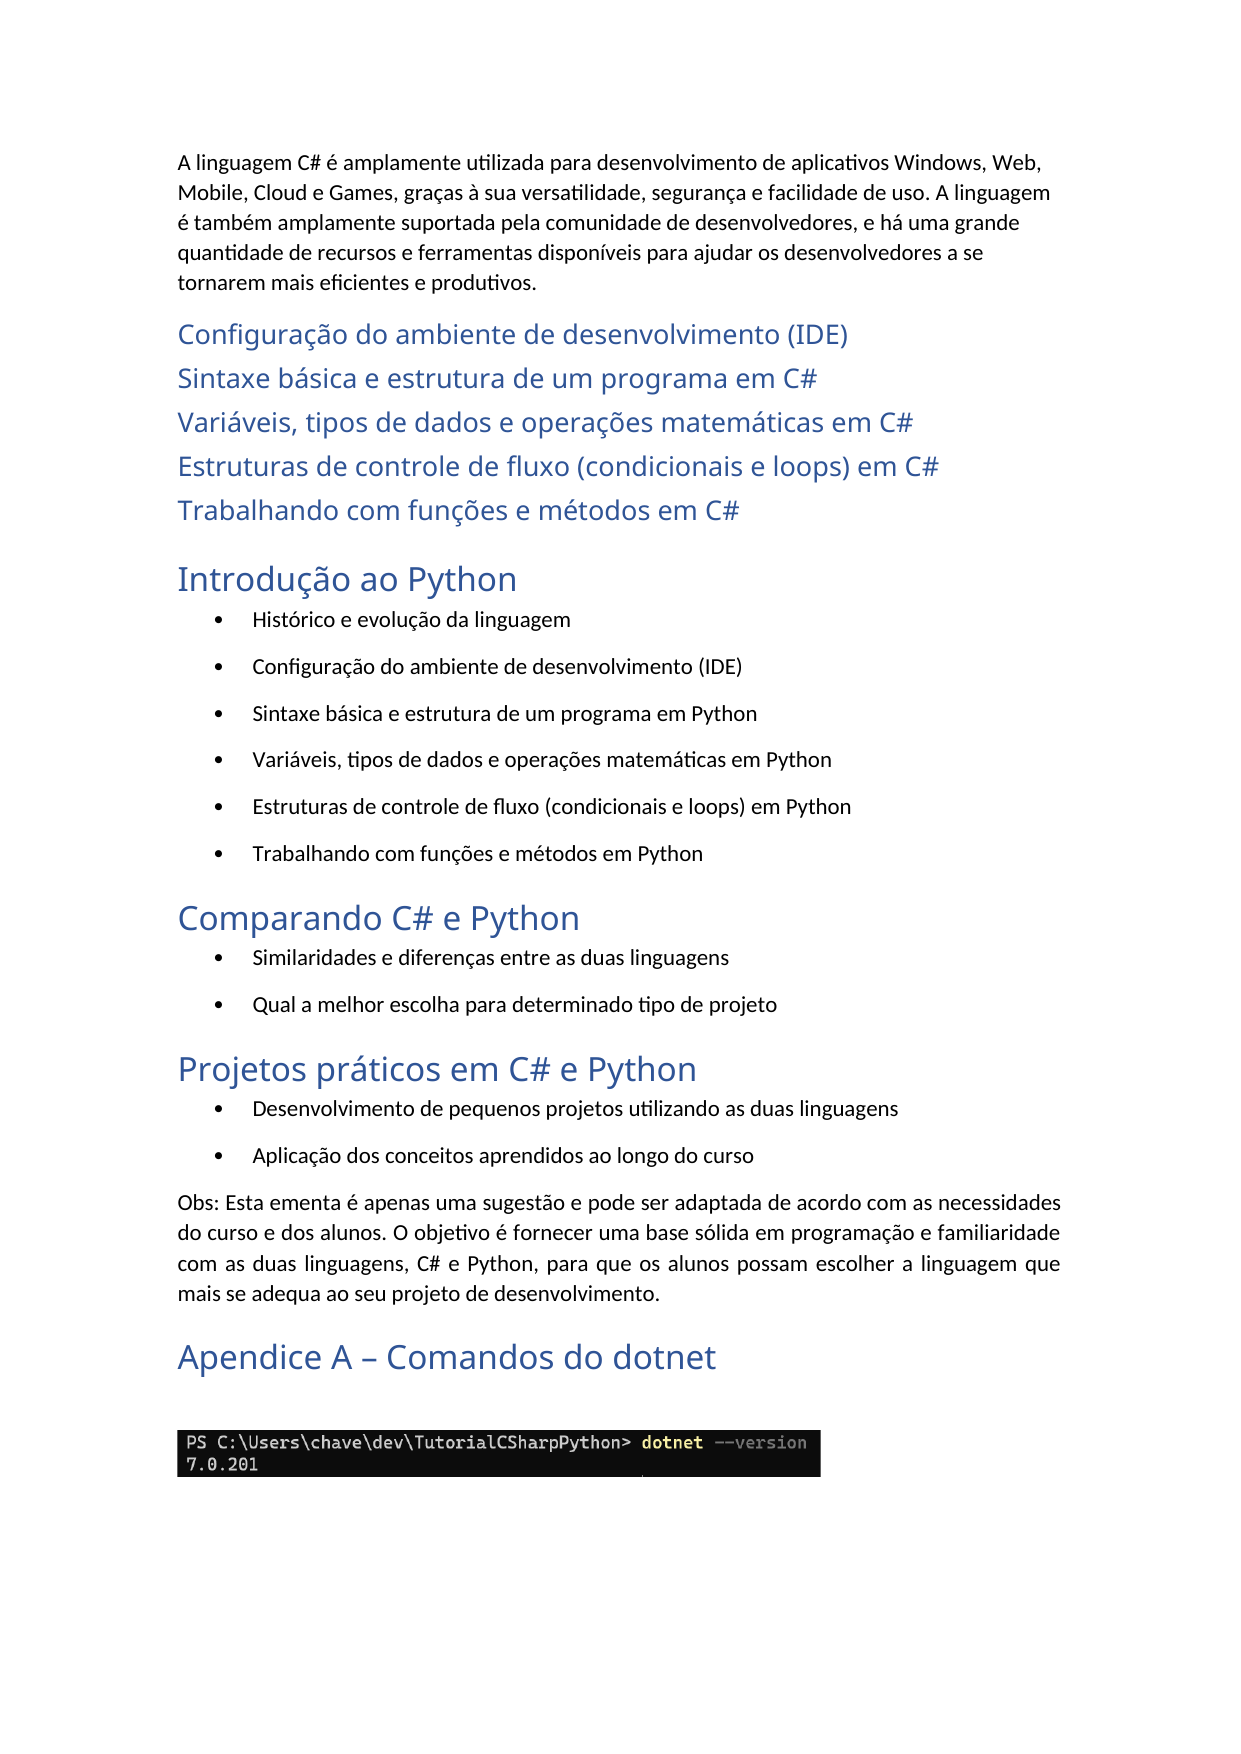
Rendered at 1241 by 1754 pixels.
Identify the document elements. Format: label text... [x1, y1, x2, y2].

list Qual a melhor escolha para determinado tipo de projeto [215, 990, 1063, 1018]
list Similaridades e diferenças entre as duas linguagens [215, 943, 1063, 971]
subtitle Estruturas de controle de fluxo (condicionais e loops) em C# [177, 447, 1063, 484]
subtitle Configuração do ambiente de desenvolvimento (IDE) [177, 315, 1063, 352]
list Trabalhando com funções e métodos em Python [215, 839, 1063, 867]
list Histórico e evolução da linguagem [215, 605, 1063, 633]
picture [177, 1430, 821, 1477]
subtitle Introdução ao Python [177, 556, 1063, 601]
text A linguagem C# é amplamente utilizada para desenvolvimento de aplicativos Windows, Web, Mobile, Cloud e Games, graças à sua versatilidade, segurança e facilidade de uso. A linguagem é também amplamente suportada pela comunidade de desenvolvedores, e há uma grande quantidade de recursos e ferramentas disponíveis para ajudar os desenvolvedores a se tornarem mais eficientes e produtivos. [177, 148, 1063, 296]
list Configuração do ambiente de desenvolvimento (IDE) [215, 652, 1063, 680]
subtitle Trabalhando com funções e métodos em C# [177, 491, 1063, 528]
list Variáveis, tipos de dados e operações matemáticas em Python [215, 746, 1063, 773]
subtitle Projetos práticos em C# e Python [177, 1046, 1063, 1091]
subtitle Apendice A – Comandos do dotnet [177, 1334, 1063, 1379]
list Aplicação dos conceitos aprendidos ao longo do curso [215, 1141, 1063, 1169]
list Desenvolvimento de pequenos projetos utilizando as duas linguagens [215, 1094, 1063, 1122]
subtitle Variáveis, tipos de dados e operações matemáticas em C# [177, 403, 1063, 440]
subtitle Sintaxe básica e estrutura de um programa em C# [177, 359, 1063, 396]
list Sintaxe básica e estrutura de um programa em Python [215, 699, 1063, 727]
subtitle Comparando C# e Python [177, 894, 1063, 940]
list Estruturas de controle de fluxo (condicionais e loops) em Python [215, 792, 1063, 820]
text Obs: Esta ementa é apenas uma sugestão e pode ser adaptada de acordo com as necessidades do curso e dos alunos. O objetivo é fornecer uma base sólida em programação e familiaridade com as duas linguagens, C# e Python, para que os alunos possam escolher a linguagem que mais se adequa ao seu projeto de desenvolvimento. [177, 1188, 1063, 1307]
